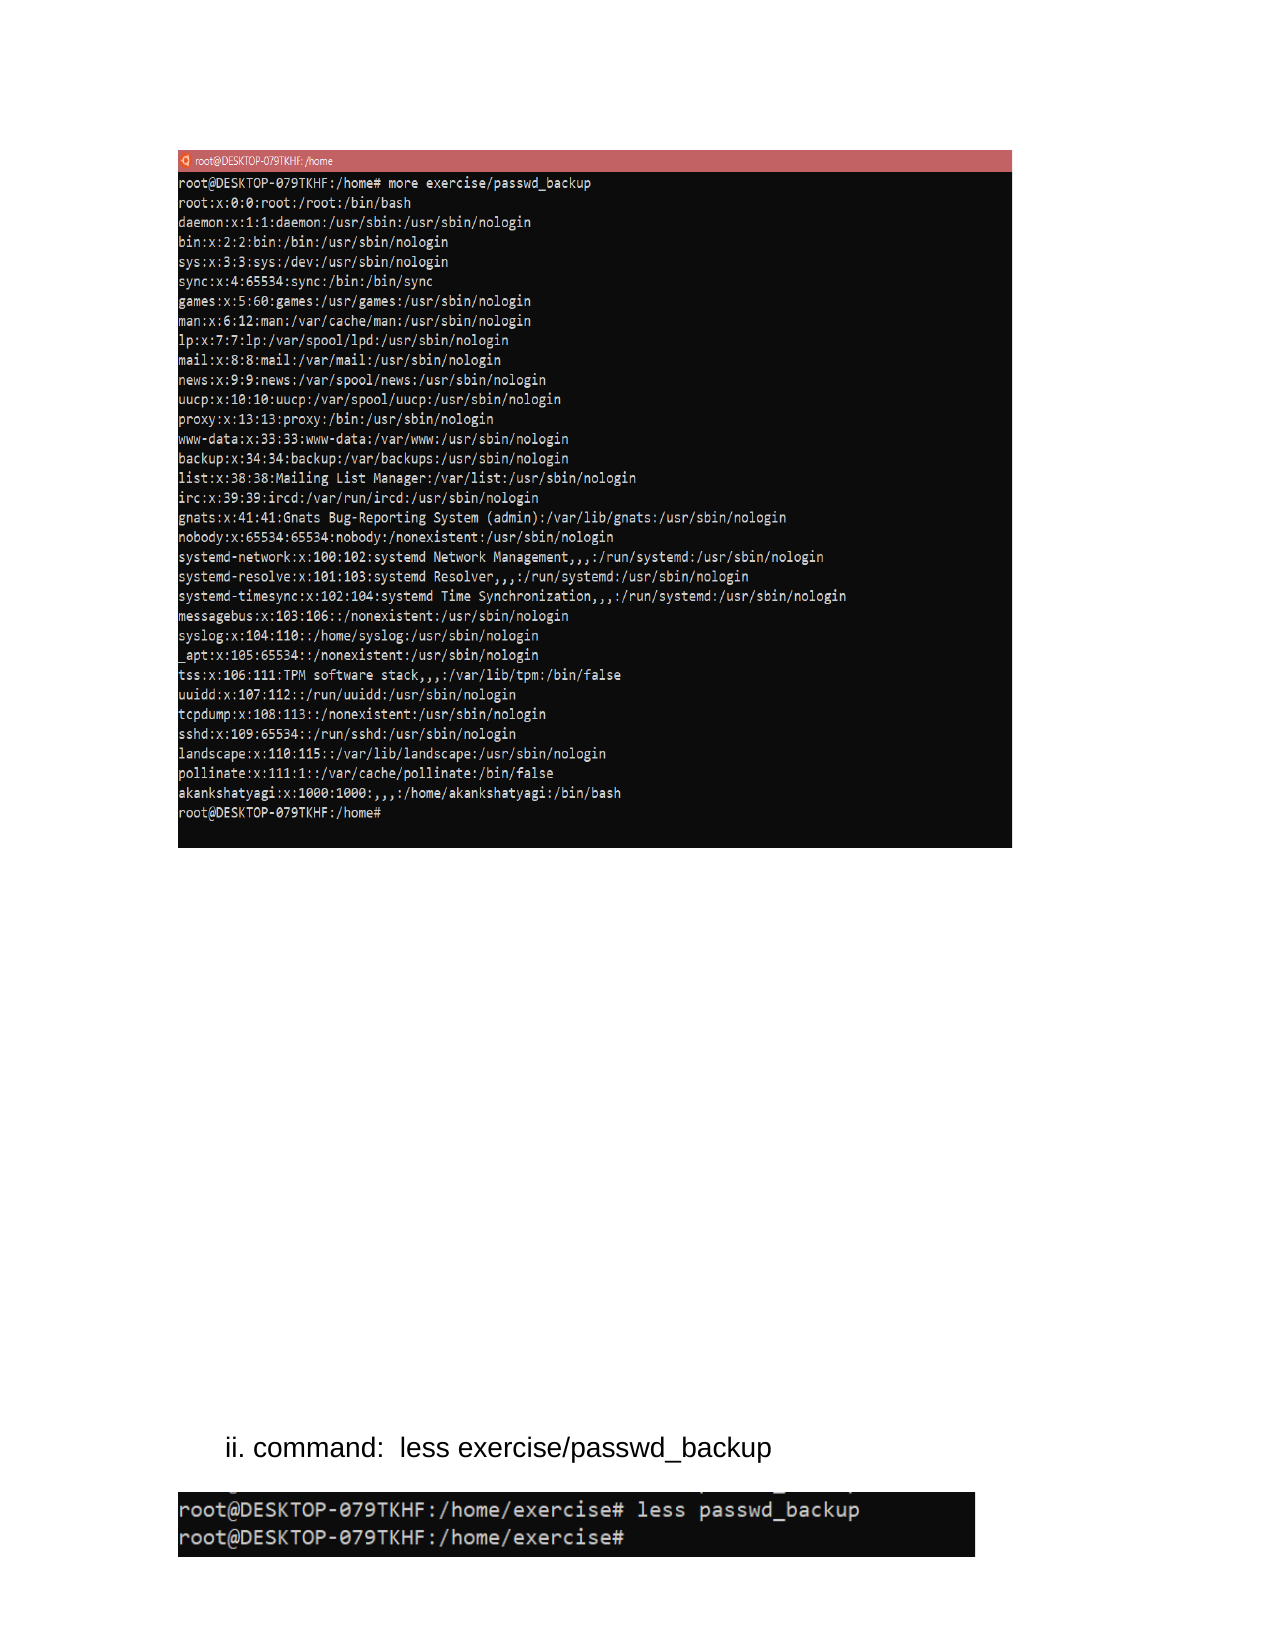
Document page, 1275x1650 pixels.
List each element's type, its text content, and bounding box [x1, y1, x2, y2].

picture [178, 150, 1013, 848]
picture [178, 1492, 976, 1557]
text ii. command: less exercise/passwd_backup [178, 1431, 1200, 1463]
